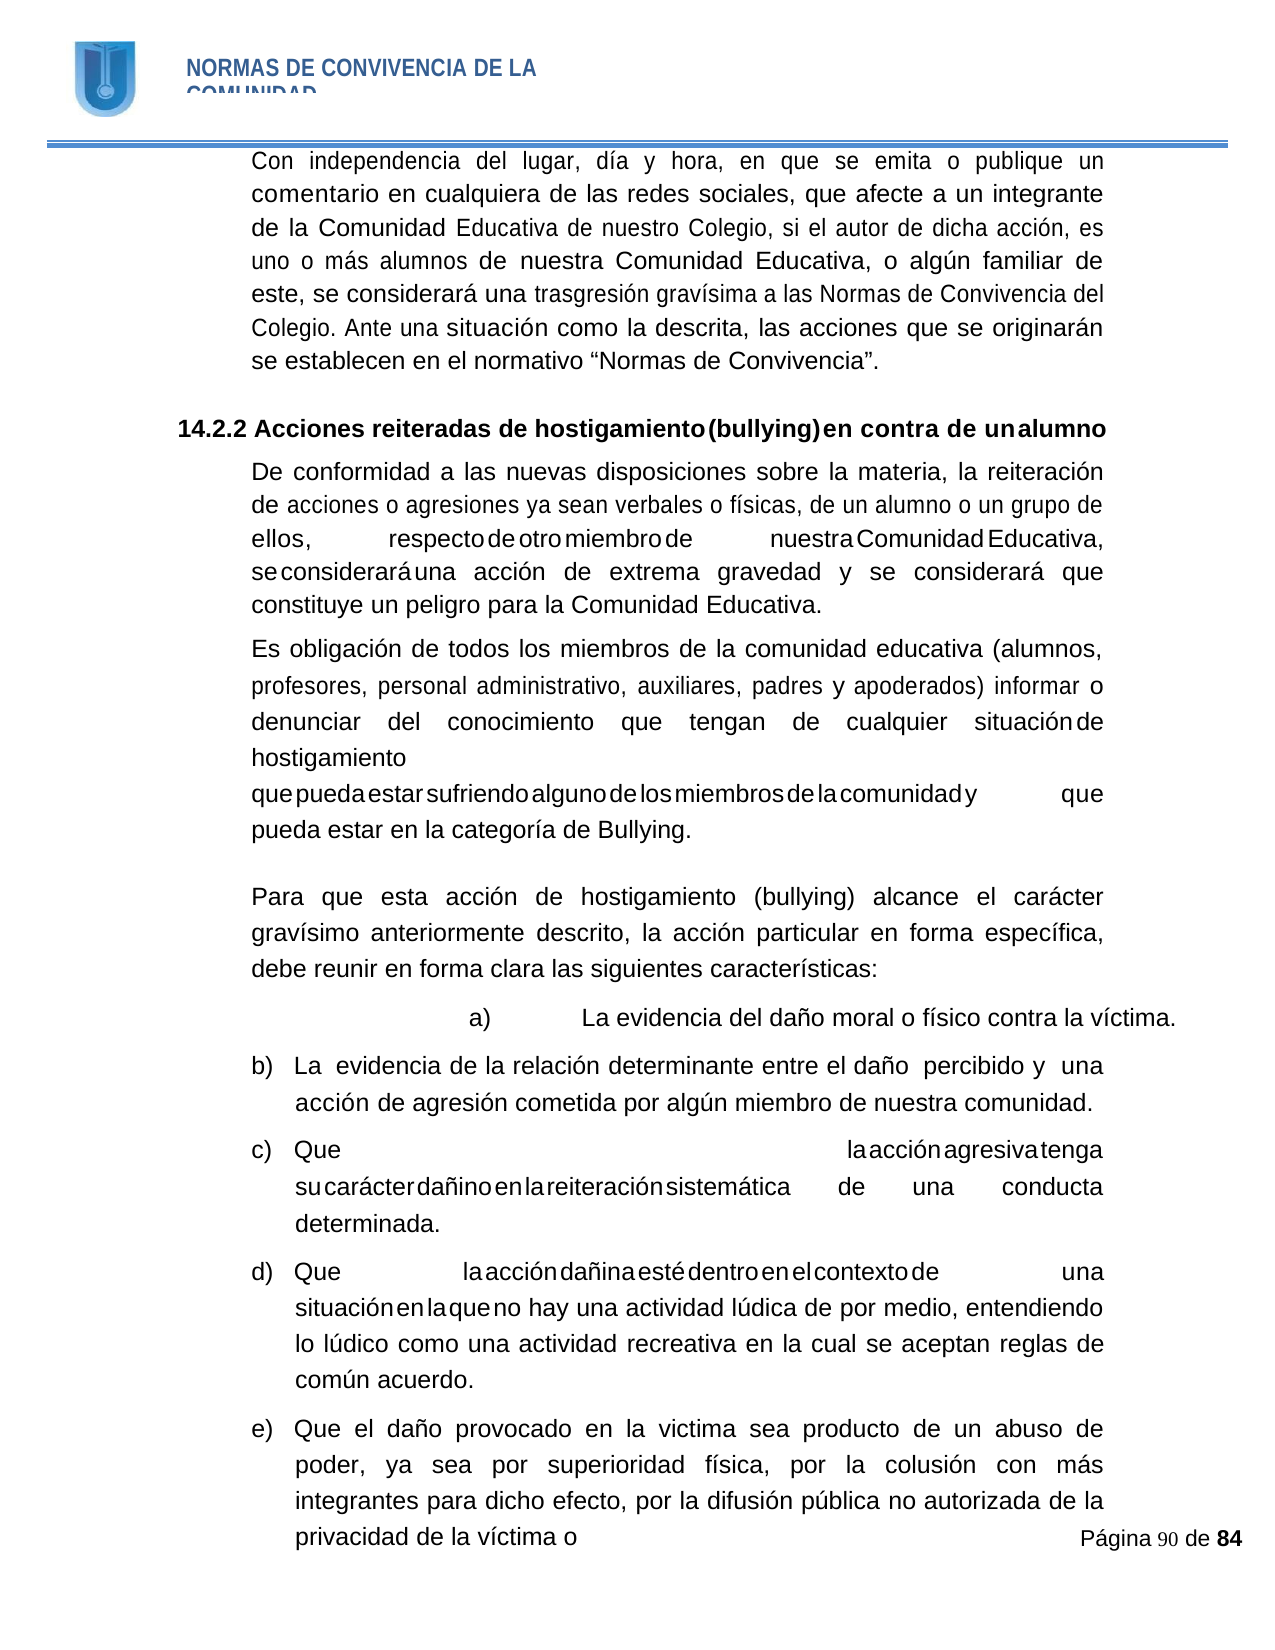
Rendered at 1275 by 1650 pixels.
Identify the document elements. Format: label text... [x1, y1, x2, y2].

text Para que esta acción de hostigamiento (bullying) alcance el carácter gravísimo anteriormente descrito, la acción particular en forma específica, debe reunir en forma clara las siguientes características: [251, 882, 1104, 983]
picture [66, 41, 140, 117]
text c) Que laacciónagresivatenga sucarácterdañinoenlareiteraciónsistemática de una conducta determinada. [251, 1135, 1103, 1238]
text Con independencia del lugar, día y hora, en que se emita o publique un comentario en cualquiera de las redes sociales, que afecte a un integrante de la Comunidad Educativa de nuestro Colegio, si el autor de dicha acción, es uno o más alumnos de nuestra Comunidad Educativa, o algún familiar de este, se considerará una trasgresión gravísima a las Normas de Convivencia del Colegio. Ante una situación como la descrita, las acciones que se originarán se establecen en el normativo “Normas de Convivencia”. [251, 146, 1104, 375]
text a) La evidencia del daño moral o físico contra la víctima. [469, 1003, 1258, 1032]
text Es obligación de todos los miembros de la comunidad educativa (alumnos, profesores, personal administrativo, auxiliares, padres y apoderados) informar o denunciar del conocimiento que tengan de cualquier situaciónde hostigamiento quepuedaestarsufriendoalgunodelosmiembrosdelacomunidady que pueda estar en la categoría de Bullying. [251, 634, 1104, 844]
text b) La evidencia de la relación determinante entre el daño percibido y una acción de agresión cometida por algún miembro de nuestra comunidad. [251, 1051, 1103, 1117]
text d) Que laaccióndañinaestédentroenelcontextode una situaciónenlaqueno hay una actividad lúdica de por medio, entendiendo lo lúdico como una actividad recreativa en la cual se aceptan reglas de común acuerdo. [251, 1256, 1104, 1394]
text 14.2.2 Acciones reiteradas de hostigamiento(bullying)en contra de unalumno [177, 414, 1258, 442]
text De conformidad a las nuevas disposiciones sobre la materia, la reiteración de acciones o agresiones ya sean verbales o físicas, de un alumno o un grupo de ellos, respectodeotromiembrode nuestraComunidadEducativa, seconsideraráuna acción de extrema gravedad y se considerará que constituye un peligro para la Comunidad Educativa. [251, 457, 1104, 619]
text e) Que el daño provocado en la victima sea producto de un abuso de poder, ya sea por superioridad física, por la colusión con más integrantes para dicho efecto, por la difusión pública no autorizada de la privacidad de la víctima o [251, 1414, 1104, 1551]
